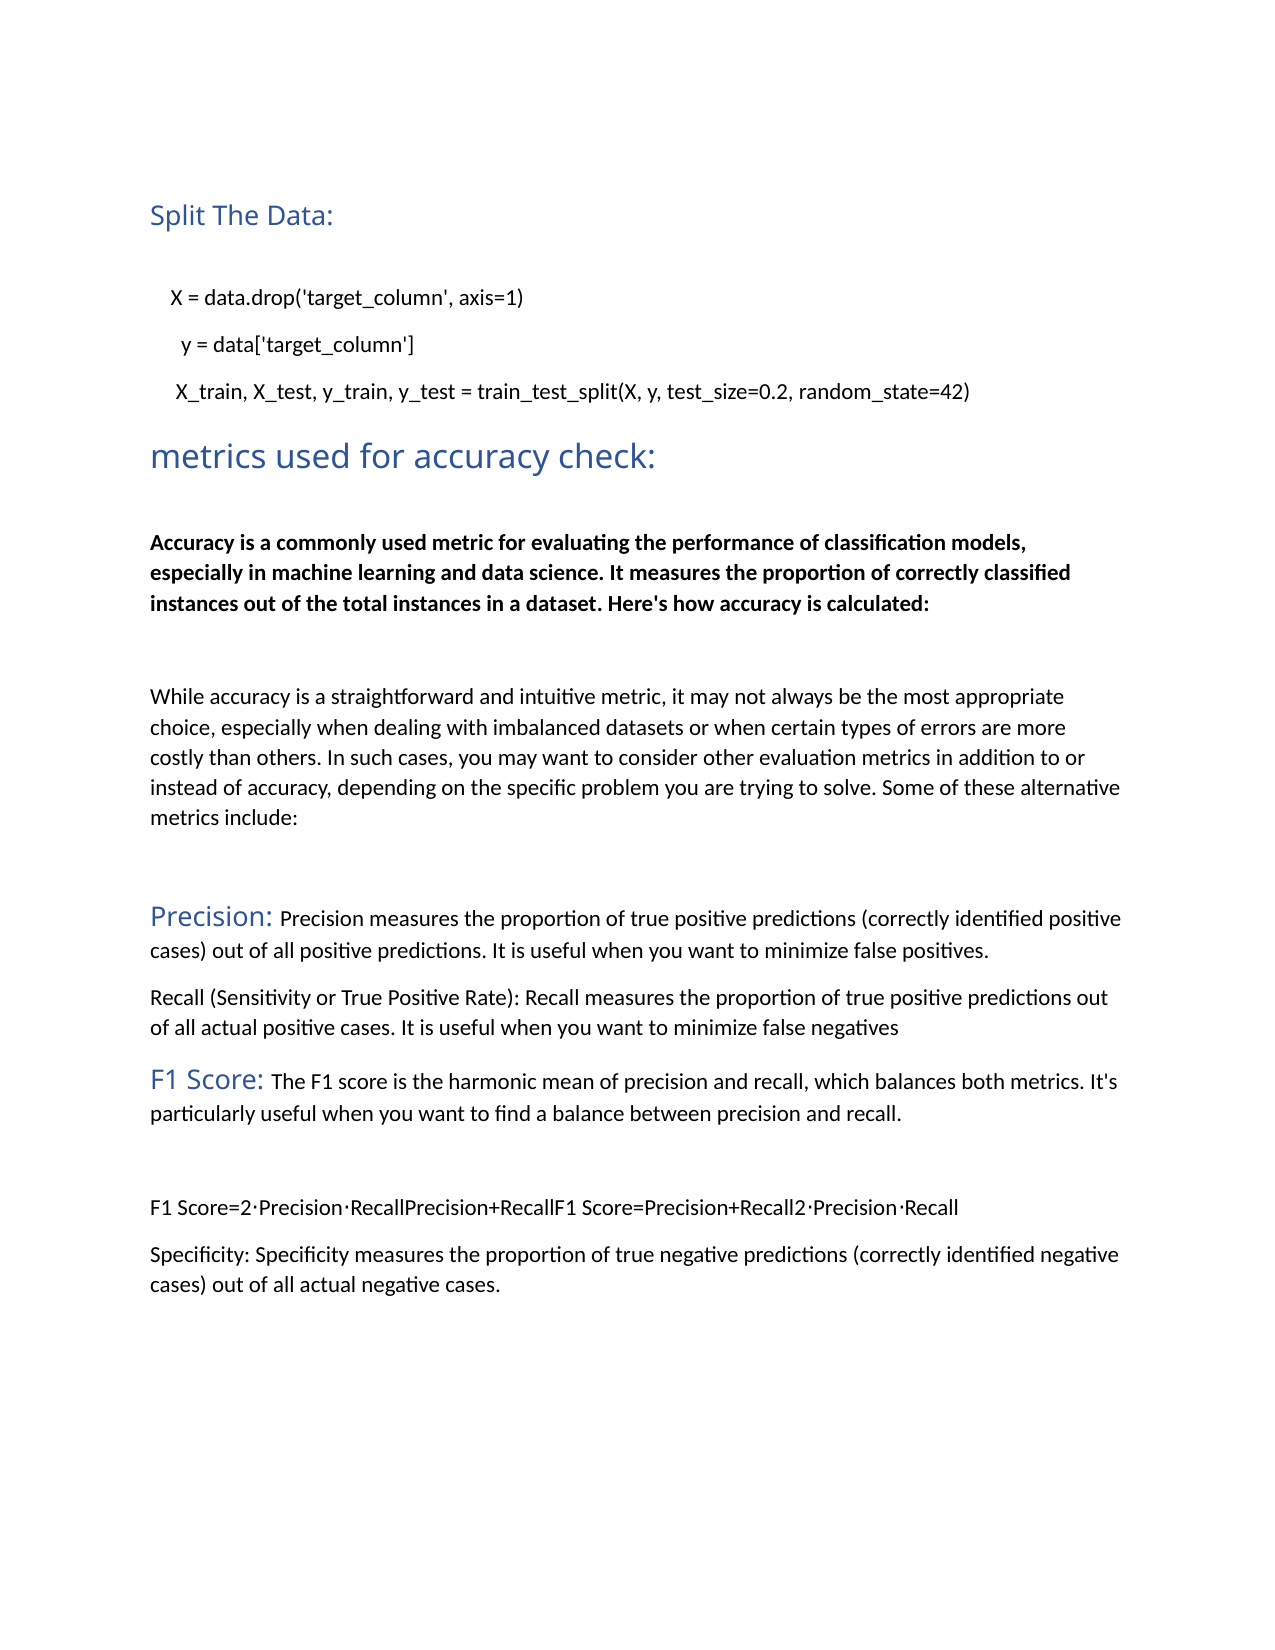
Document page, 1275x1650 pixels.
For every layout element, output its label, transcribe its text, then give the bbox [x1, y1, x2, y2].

text Accuracy is a commonly used metric for evaluating the performance of classification models, especially in machine learning and data science. It measures the proportion of correctly classified instances out of the total instances in a dataset. Here's how accuracy is calculated: [150, 528, 1125, 617]
text Recall (Sensitivity or True Positive Rate): Recall measures the proportion of true positive predictions out of all actual positive cases. It is useful when you want to minimize false negatives [150, 983, 1125, 1041]
subtitle Split The Data: [150, 197, 1125, 234]
text F1 Score=2⋅Precision⋅RecallPrecision+RecallF1 Score=Precision+Recall2⋅Precision⋅Recall [150, 1193, 1125, 1221]
text X_train, X_test, y_train, y_test = train_test_split(X, y, test_size=0.2, random_state=42) [150, 377, 1125, 405]
text X = data.drop('target_column', axis=1) [150, 283, 1125, 312]
text Specificity: Specificity measures the proportion of true negative predictions (correctly identified negative cases) out of all actual negative cases. [150, 1240, 1125, 1298]
text While accuracy is a straightforward and intuitive metric, it may not always be the most appropriate choice, especially when dealing with imbalanced datasets or when certain types of errors are more costly than others. In such cases, you may want to consider other evaluation metrics in addition to or instead of accuracy, depending on the specific problem you are trying to solve. Some of these alternative metrics include: [150, 682, 1125, 831]
subtitle metrics used for accuracy check: [150, 432, 1125, 478]
text Precision: Precision measures the proportion of true positive predictions (correctly identified positive cases) out of all positive predictions. It is useful when you want to minimize false positives. [150, 897, 1125, 964]
text y = data['target_column'] [150, 330, 1125, 358]
text F1 Score: The F1 score is the harmonic mean of precision and recall, which balances both metrics. It's particularly useful when you want to find a balance between precision and recall. [150, 1060, 1125, 1127]
